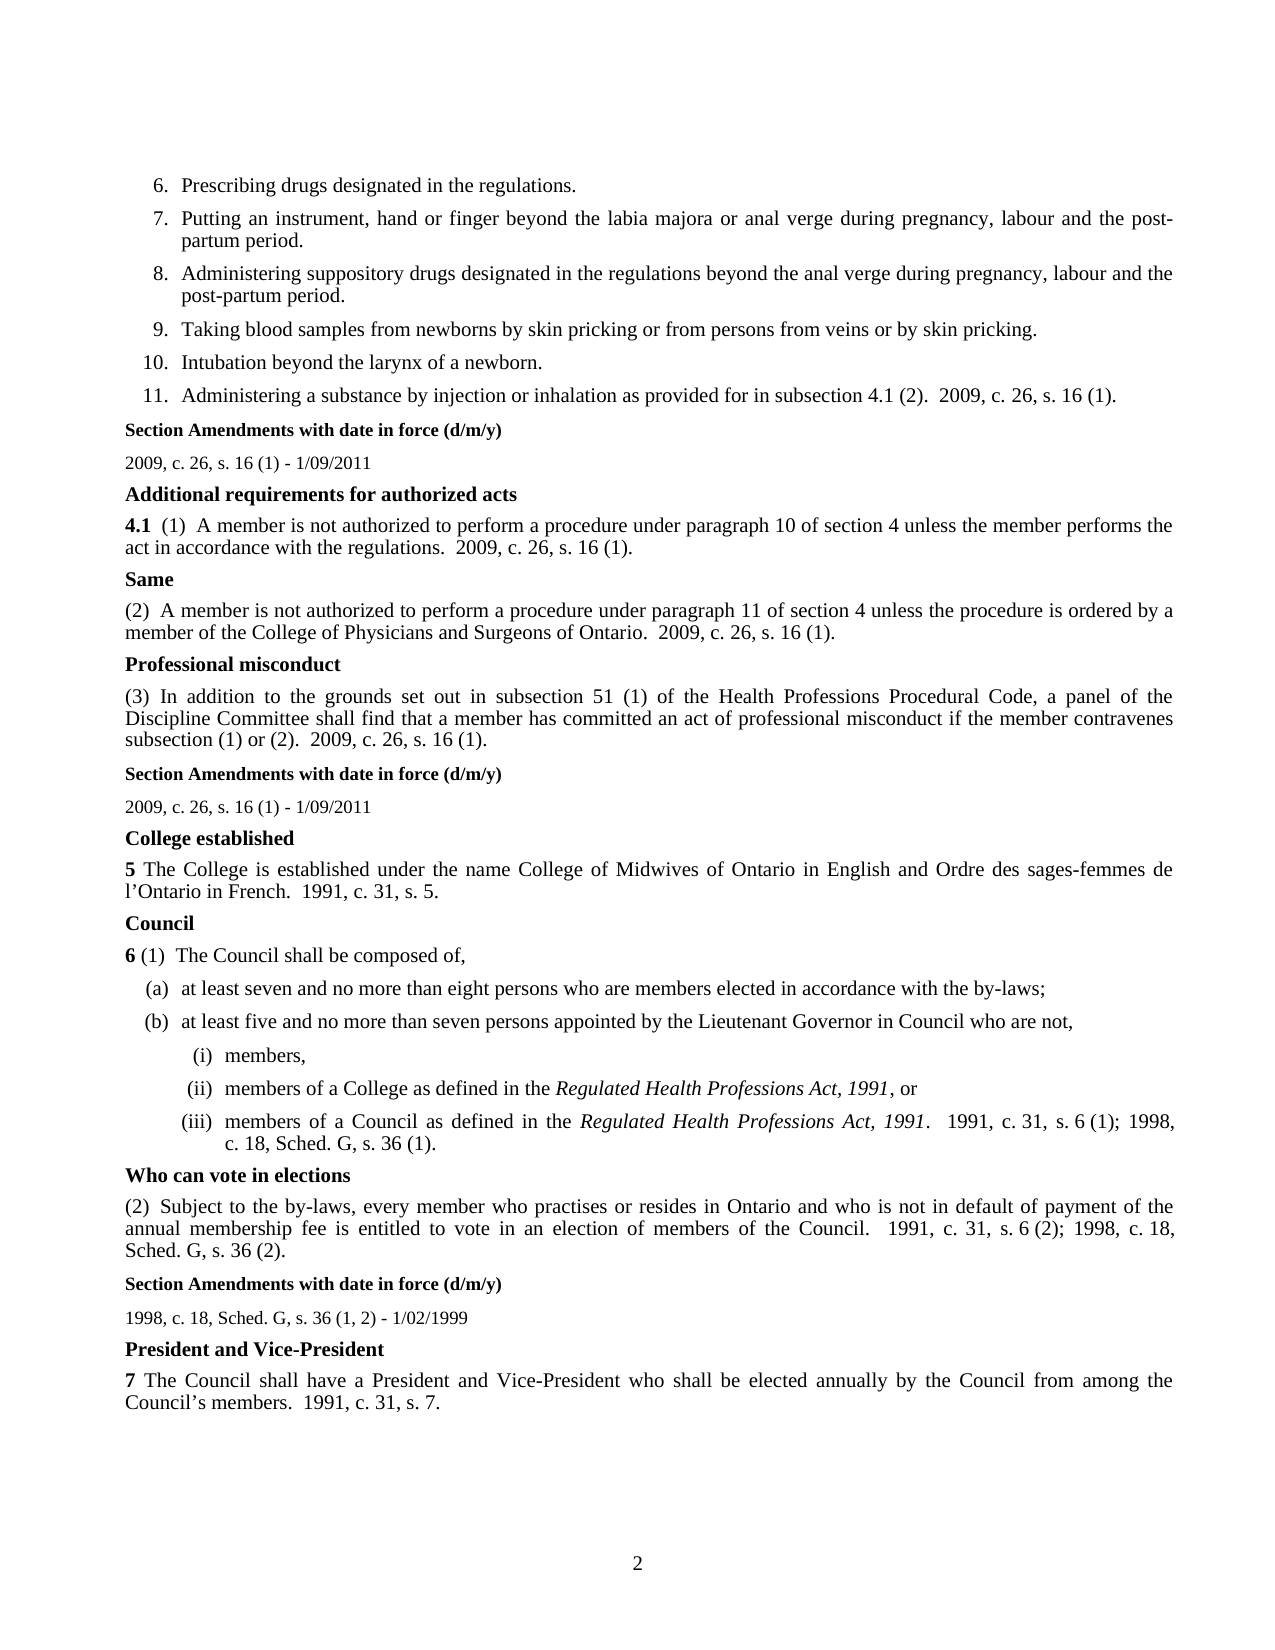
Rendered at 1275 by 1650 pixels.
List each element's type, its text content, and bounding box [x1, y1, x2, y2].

text Professional misconduct [125, 657, 1175, 675]
text 7 The Council shall have a President and Vice-President who shall be elected annually by the Council from among the Council’s members. 1991, c. 31, s. 7. [125, 1370, 1175, 1414]
text 4.1 (1) A member is not authorized to perform a procedure under paragraph 10 of section 4 unless the member performs the act in accordance with the regulations. 2009, c. 26, s. 16 (1). [125, 515, 1175, 559]
text (ii) members of a College as defined in the Regulated Health Professions Act, 1991, or [125, 1078, 1175, 1100]
text 11. Administering a substance by injection or inhalation as provided for in subsection 4.1 (2). 2009, c. 26, s. 16 (1). [125, 385, 1175, 407]
text 2009, c. 26, s. 16 (1) - 1/09/2011 [125, 796, 1175, 818]
text (2) Subject to the by-laws, every member who practises or resides in Ontario and who is not in default of payment of the annual membership fee is entitled to vote in an election of members of the Council. 1991, c. 31, s. 6 (2); 1998, c. 18, Sched. G, s. 36 (2). [125, 1196, 1175, 1262]
text 10. Intubation beyond the larynx of a newborn. [125, 352, 1175, 374]
text (i) members, [125, 1044, 1175, 1066]
text (b) at least five and no more than seven persons appointed by the Lieutenant Governor in Council who are not, [125, 1011, 1175, 1033]
text College established [125, 830, 1175, 849]
text Council [125, 915, 1175, 934]
text Additional requirements for authorized acts [125, 486, 1175, 505]
text Same [125, 571, 1175, 590]
text 1998, c. 18, Sched. G, s. 36 (1, 2) - 1/02/1999 [125, 1307, 1175, 1328]
text 6 (1) The Council shall be composed of, [125, 944, 1175, 966]
text 8. Administering suppository drugs designated in the regulations beyond the anal verge during pregnancy, labour and the post-partum period. [125, 263, 1175, 307]
text (3) In addition to the grounds set out in subsection 51 (1) of the Health Professions Procedural Code, a panel of the Discipline Committee shall find that a member has committed an act of professional misconduct if the member contravenes subsection (1) or (2). 2009, c. 26, s. 16 (1). [125, 686, 1175, 751]
text (2) A member is not authorized to perform a procedure under paragraph 11 of section 4 unless the procedure is ordered by a member of the College of Physicians and Surgeons of Ontario. 2009, c. 26, s. 16 (1). [125, 601, 1175, 644]
text Section Amendments with date in force (d/m/y) [125, 763, 1175, 784]
text 9. Taking blood samples from newborns by skin pricking or from persons from veins or by skin pricking. [125, 318, 1175, 340]
text Who can vote in elections [125, 1167, 1175, 1186]
text 7. Putting an instrument, hand or finger beyond the labia majora or anal verge during pregnancy, labour and the post-partum period. [125, 208, 1175, 252]
text Section Amendments with date in force (d/m/y) [125, 418, 1175, 440]
text 5 The College is established under the name College of Midwives of Ontario in English and Ordre des sages-femmes de l’Ontario in French. 1991, c. 31, s. 5. [125, 859, 1175, 903]
text President and Vice-President [125, 1341, 1175, 1360]
text (iii) members of a Council as defined in the Regulated Health Professions Act, 1991. 1991, c. 31, s. 6 (1); 1998, c. 18, Sched. G, s. 36 (1). [125, 1111, 1175, 1155]
text 2009, c. 26, s. 16 (1) - 1/09/2011 [125, 452, 1175, 474]
text 6. Prescribing drugs designated in the regulations. [125, 175, 1175, 197]
text Section Amendments with date in force (d/m/y) [125, 1273, 1175, 1295]
text (a) at least seven and no more than eight persons who are members elected in accordance with the by-laws; [125, 978, 1175, 1000]
